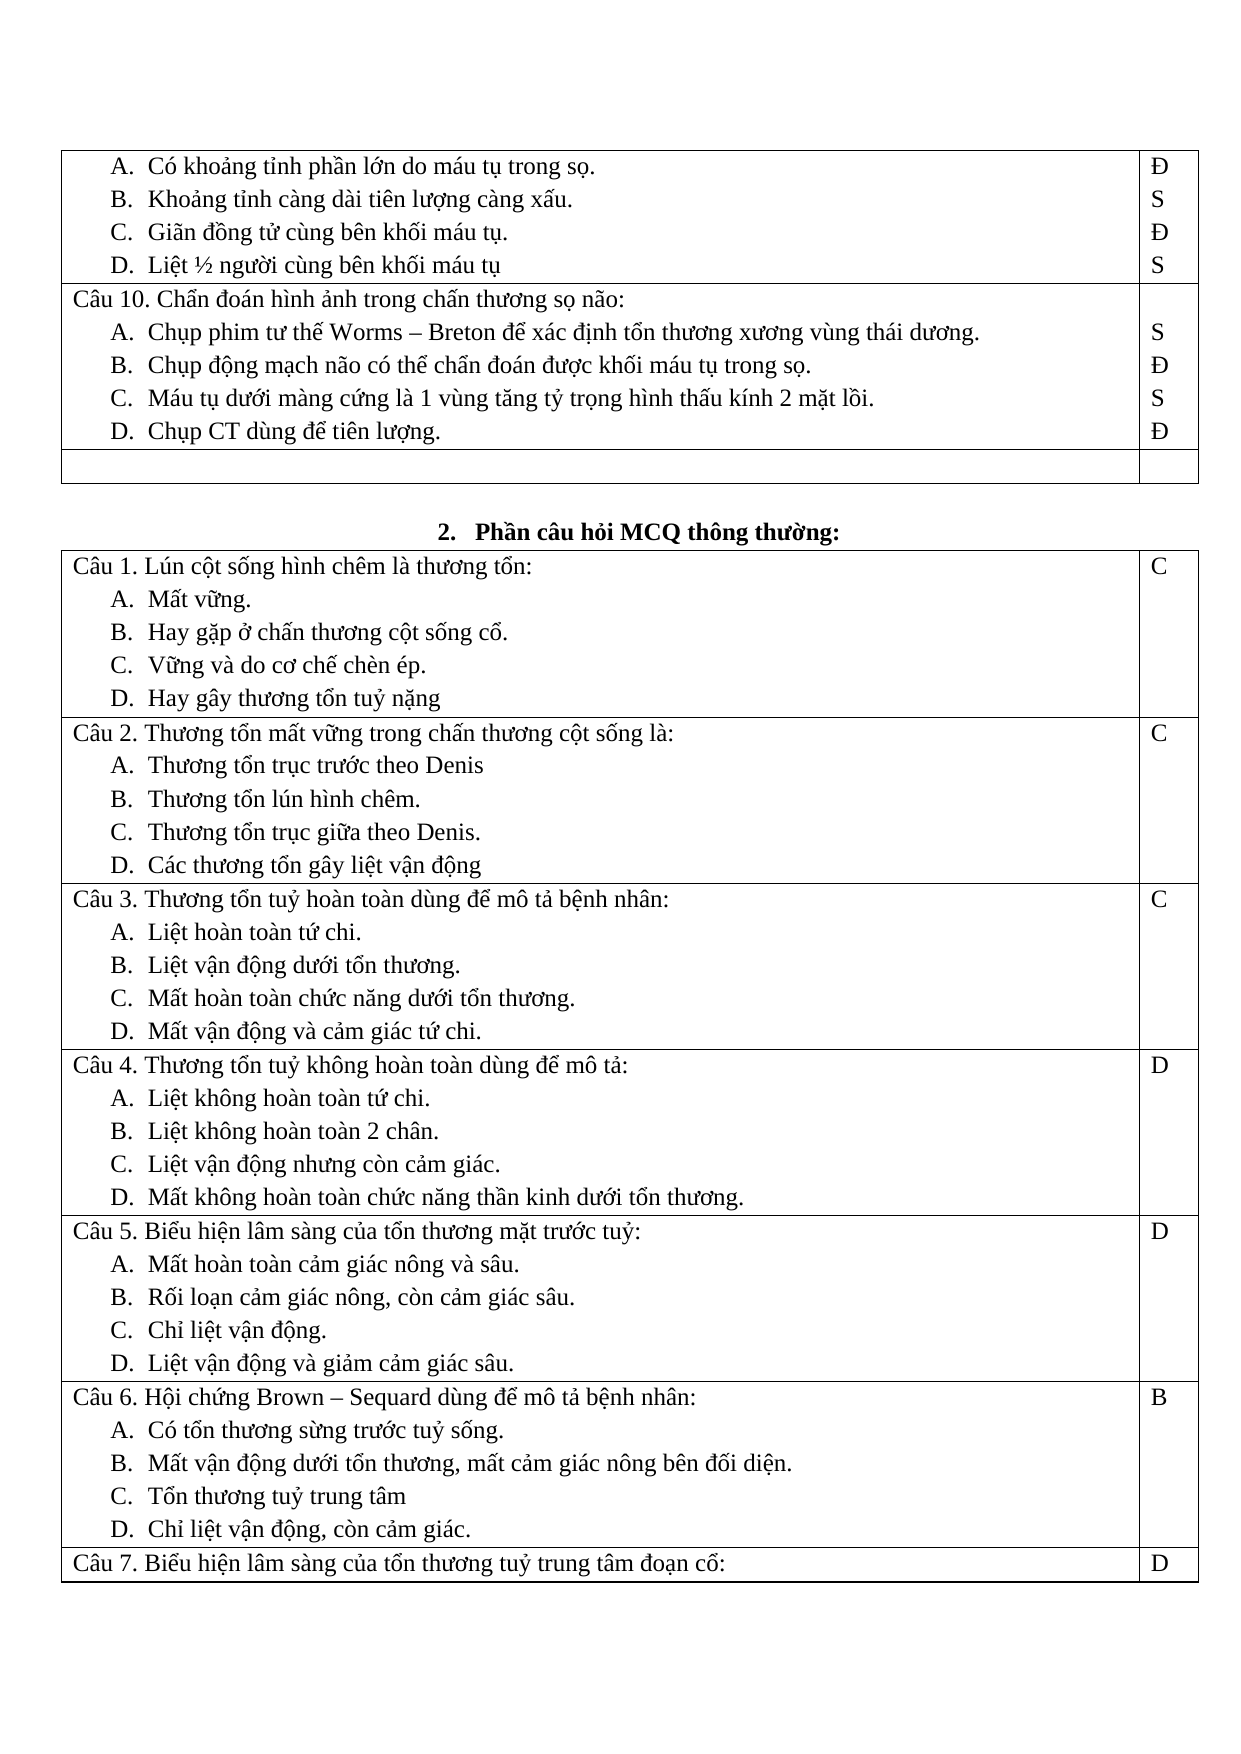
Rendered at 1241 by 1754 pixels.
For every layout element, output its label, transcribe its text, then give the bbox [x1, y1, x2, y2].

table_cell Câu 10. Chẩn đoán hình ảnh trong chấn thương sọ não: Chụp phim tư thế Worms – Breton để xác định tổn thương xương vùng thái dương. Chụp động mạch não có thể chẩn đoán được khối máu tụ trong sọ. Máu tụ dưới màng cứng là 1 vùng tăng tỷ trọng hình thấu kính 2 mặt lồi. Chụp CT dùng để tiên lượng. [62, 284, 1139, 449]
table_cell D [1140, 1216, 1198, 1381]
table_cell D [1140, 1548, 1198, 1581]
table_cell Câu 5. Biểu hiện lâm sàng của tổn thương mặt trước tuỷ: Mất hoàn toàn cảm giác nông và sâu. Rối loạn cảm giác nông, còn cảm giác sâu. Chỉ liệt vận động. Liệt vận động và giảm cảm giác sâu. [62, 1216, 1139, 1381]
table_header C [1140, 551, 1198, 717]
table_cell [62, 1548, 1139, 1581]
table_cell B [1140, 1382, 1198, 1547]
table_cell C [1140, 884, 1198, 1049]
table_cell D [1140, 1050, 1198, 1215]
table_cell [62, 450, 1139, 483]
table_cell Câu 3. Thương tổn tuỷ hoàn toàn dùng để mô tả bệnh nhân: Liệt hoàn toàn tứ chi. Liệt vận động dưới tổn thương. Mất hoàn toàn chức năng dưới tổn thương. Mất vận động và cảm giác tứ chi. [62, 884, 1139, 1049]
table_cell [1140, 450, 1198, 483]
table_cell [62, 151, 1139, 283]
table_cell S Đ S Đ [1140, 284, 1198, 449]
table_cell Câu 2. Thương tổn mất vững trong chấn thương cột sống là: Thương tổn trục trước theo Denis Thương tổn lún hình chêm. Thương tổn trục giữa theo Denis. Các thương tổn gây liệt vận động [62, 718, 1139, 883]
list Phần câu hỏi MCQ thông thường: [187, 517, 1090, 546]
table_cell Câu 6. Hội chứng Brown – Sequard dùng để mô tả bệnh nhân: Có tổn thương sừng trước tuỷ sống. Mất vận động dưới tổn thương, mất cảm giác nông bên đối diện. Tổn thương tuỷ trung tâm Chỉ liệt vận động, còn cảm giác. [62, 1382, 1139, 1547]
table_cell C [1140, 718, 1198, 883]
table_cell Câu 4. Thương tổn tuỷ không hoàn toàn dùng để mô tả: Liệt không hoàn toàn tứ chi. Liệt không hoàn toàn 2 chân. Liệt vận động nhưng còn cảm giác. Mất không hoàn toàn chức năng thần kinh dưới tổn thương. [62, 1050, 1139, 1215]
table_cell Đ S Đ S [1140, 151, 1198, 283]
table_header Câu 1. Lún cột sống hình chêm là thương tổn: Mất vững. Hay gặp ở chấn thương cột sống cổ. Vững và do cơ chế chèn ép. Hay gây thương tổn tuỷ nặng [62, 551, 1139, 717]
